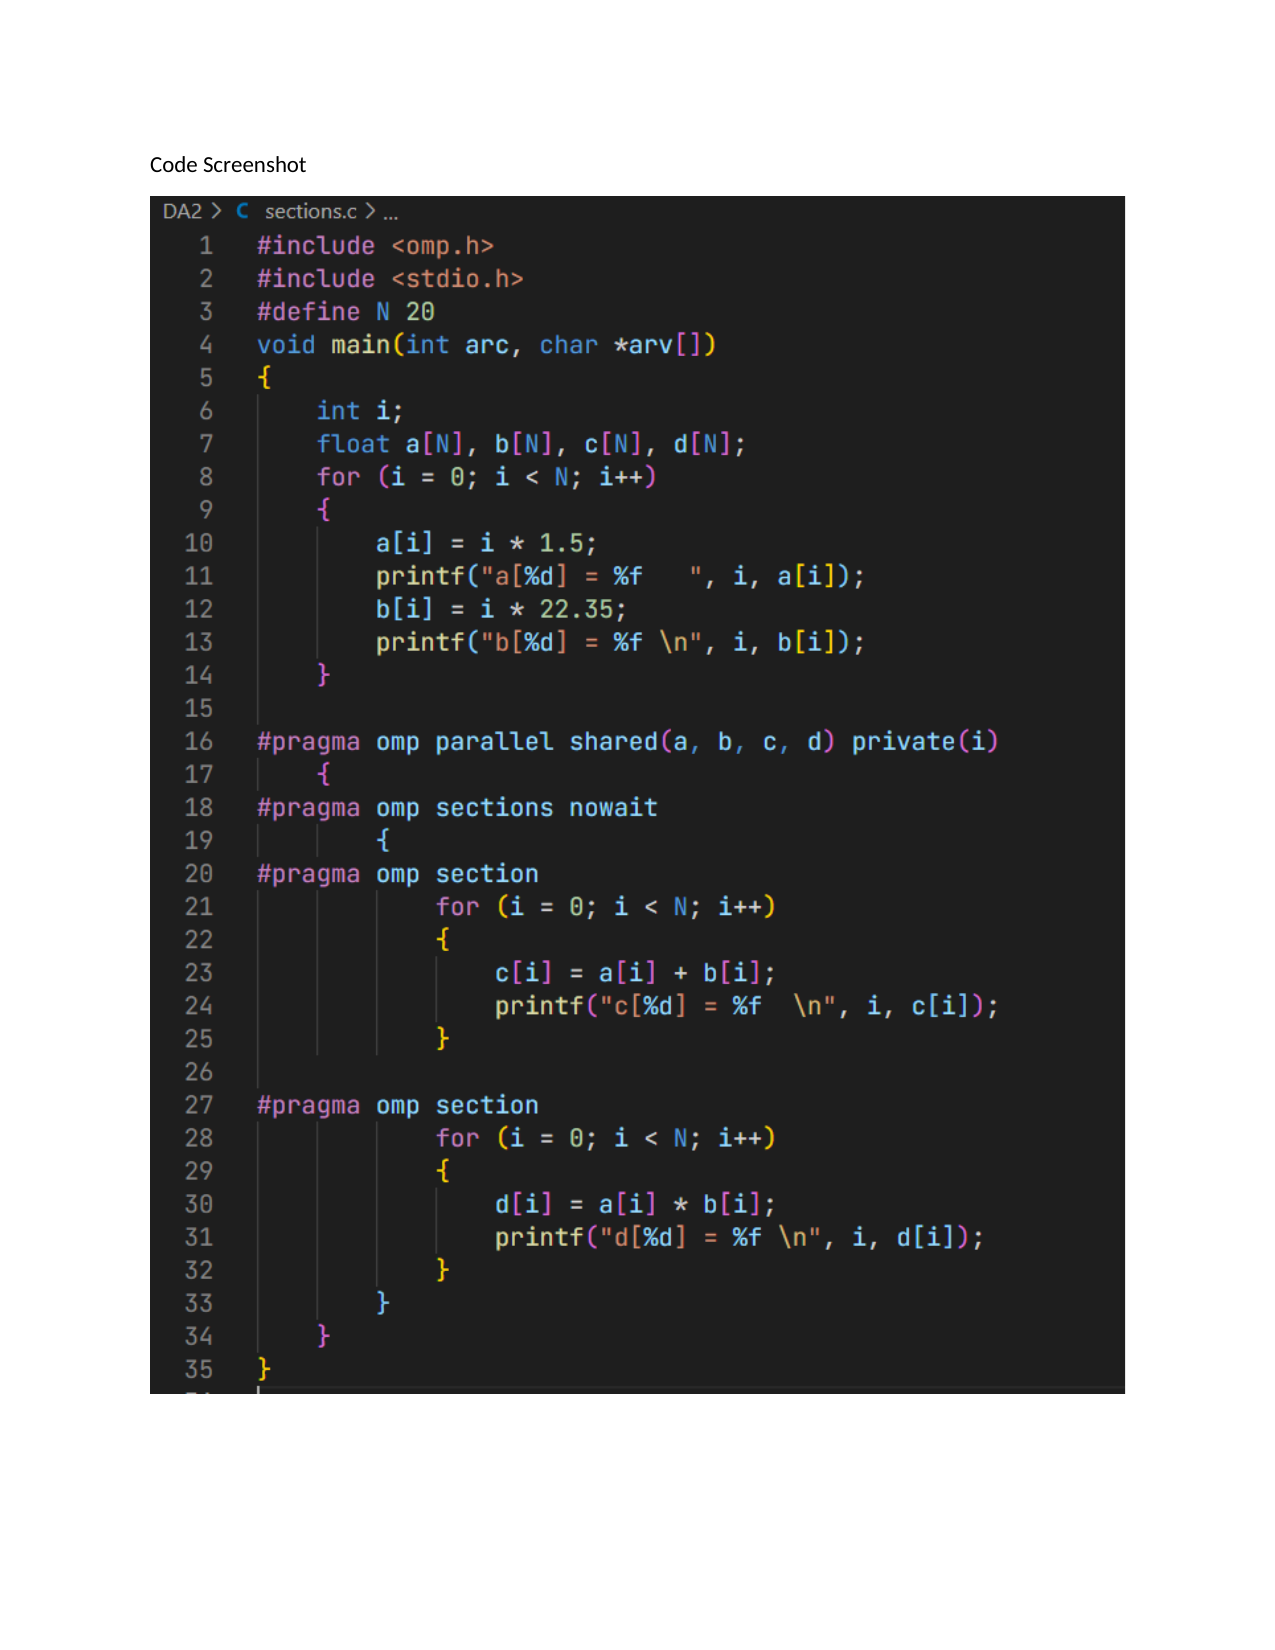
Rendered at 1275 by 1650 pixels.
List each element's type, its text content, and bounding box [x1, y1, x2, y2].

picture [150, 196, 1125, 1394]
text Code Screenshot [150, 150, 1125, 178]
